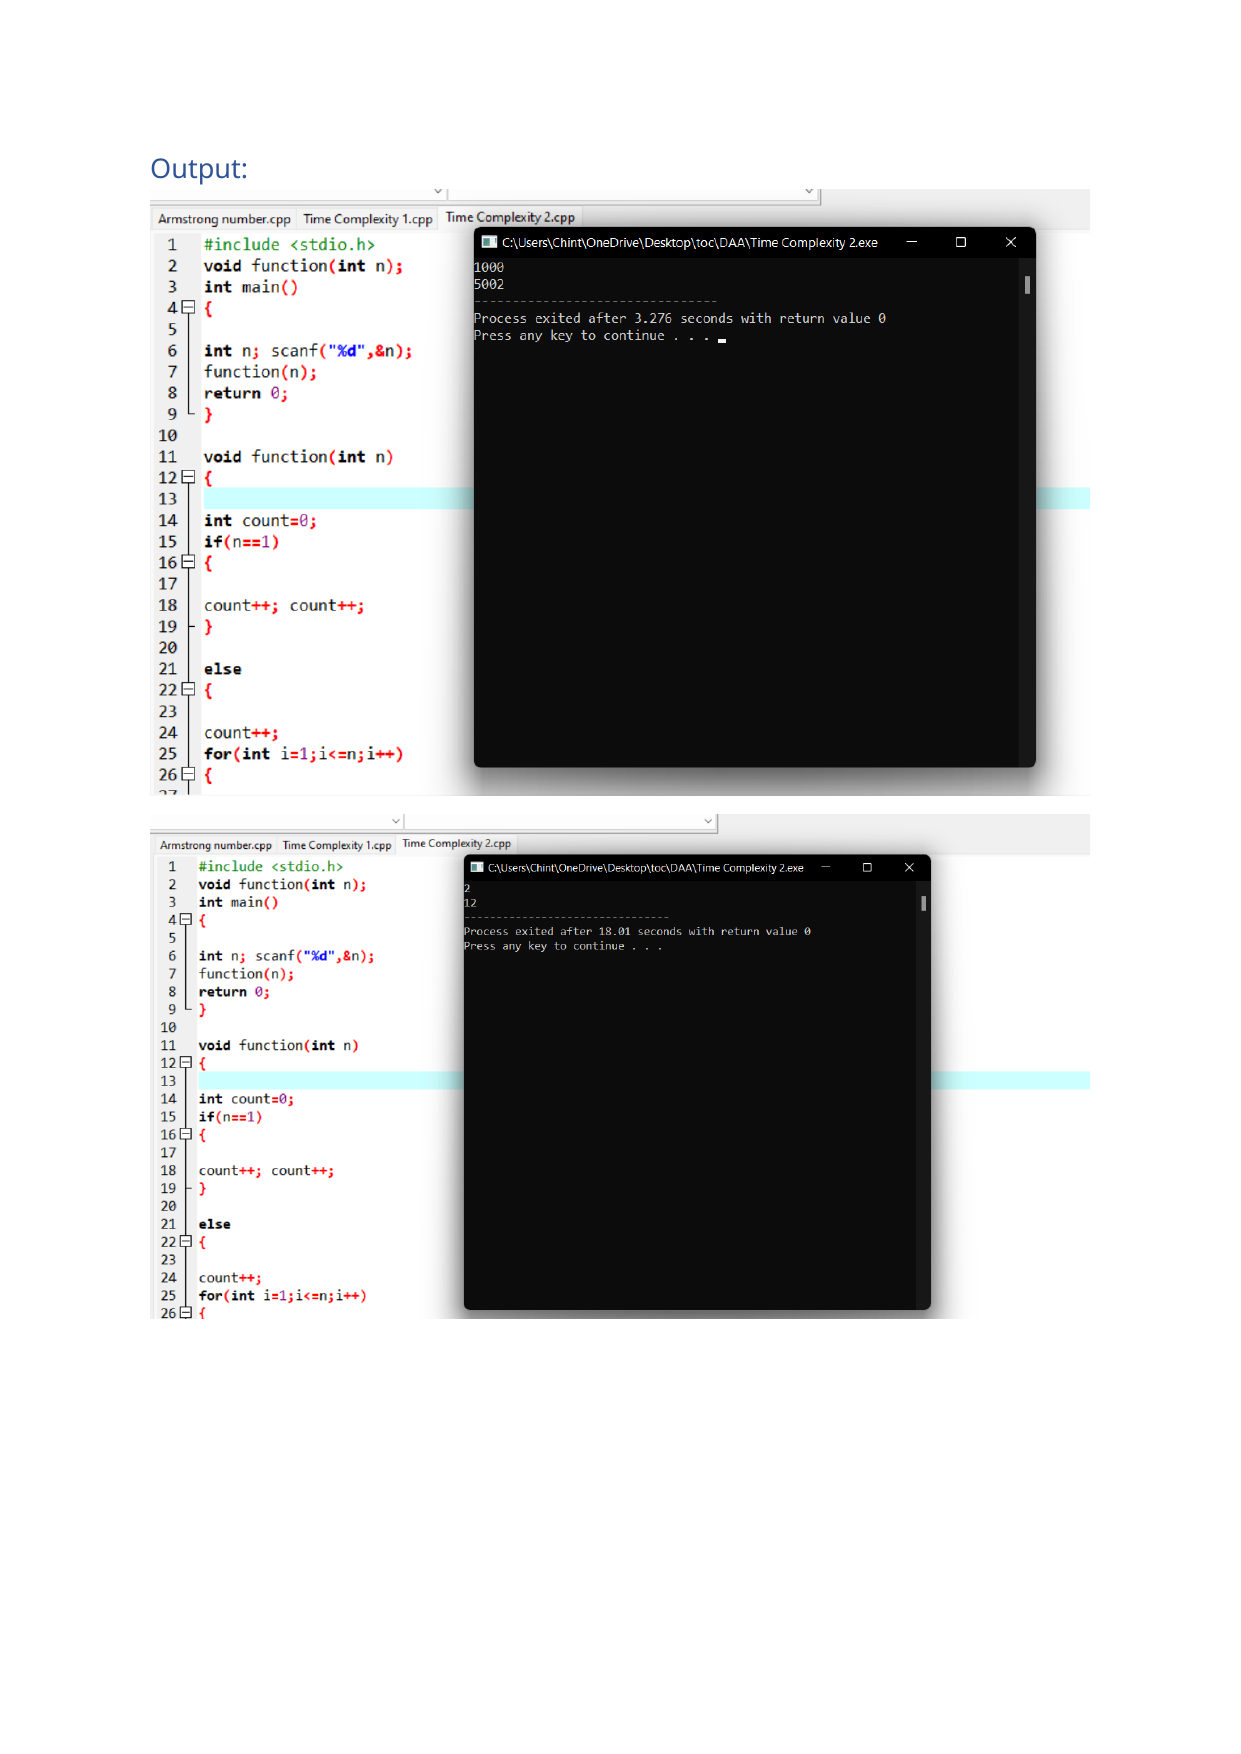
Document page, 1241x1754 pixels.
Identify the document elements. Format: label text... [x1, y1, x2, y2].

picture [150, 814, 1091, 1319]
subtitle Output: [150, 150, 1090, 187]
picture [150, 189, 1091, 796]
